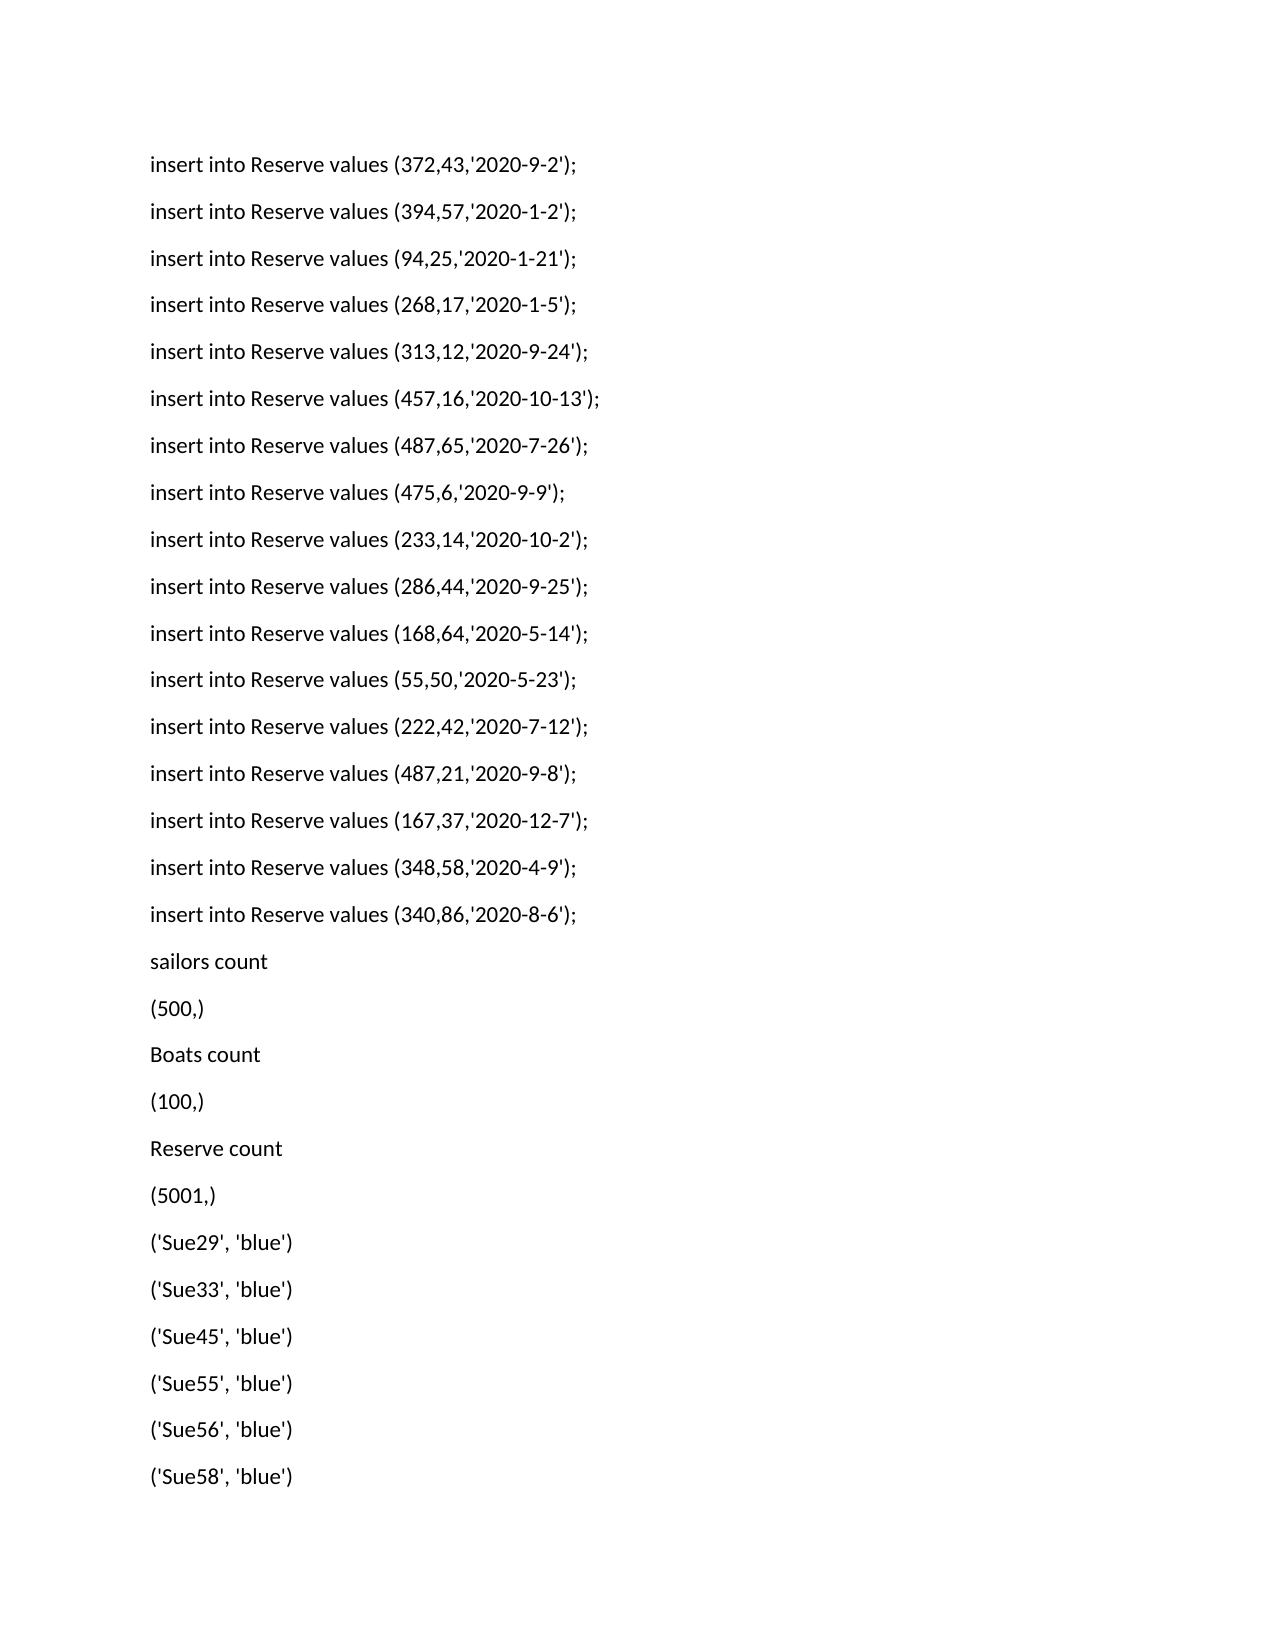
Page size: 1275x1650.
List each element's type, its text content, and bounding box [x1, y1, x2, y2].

text ('Sue45', 'blue') [150, 1322, 1125, 1350]
text insert into Reserve values (233,14,'2020-10-2'); [150, 525, 1125, 553]
text (5001,) [150, 1181, 1125, 1209]
text sailors count [150, 947, 1125, 975]
text (500,) [150, 994, 1125, 1022]
text insert into Reserve values (167,37,'2020-12-7'); [150, 806, 1125, 834]
text Boats count [150, 1041, 1125, 1069]
text insert into Reserve values (222,42,'2020-7-12'); [150, 712, 1125, 741]
text insert into Reserve values (313,12,'2020-9-24'); [150, 337, 1125, 366]
text insert into Reserve values (475,6,'2020-9-9'); [150, 478, 1125, 506]
text insert into Reserve values (394,57,'2020-1-2'); [150, 197, 1125, 225]
text insert into Reserve values (268,17,'2020-1-5'); [150, 291, 1125, 319]
text ('Sue29', 'blue') [150, 1228, 1125, 1256]
text insert into Reserve values (487,21,'2020-9-8'); [150, 759, 1125, 787]
text insert into Reserve values (55,50,'2020-5-23'); [150, 666, 1125, 694]
text insert into Reserve values (348,58,'2020-4-9'); [150, 853, 1125, 881]
text (100,) [150, 1087, 1125, 1116]
text insert into Reserve values (94,25,'2020-1-21'); [150, 244, 1125, 272]
text ('Sue56', 'blue') [150, 1416, 1125, 1444]
text insert into Reserve values (286,44,'2020-9-25'); [150, 572, 1125, 600]
text ('Sue58', 'blue') [150, 1462, 1125, 1491]
text ('Sue33', 'blue') [150, 1275, 1125, 1303]
text Reserve count [150, 1134, 1125, 1162]
text insert into Reserve values (340,86,'2020-8-6'); [150, 900, 1125, 928]
text insert into Reserve values (168,64,'2020-5-14'); [150, 619, 1125, 647]
text ('Sue55', 'blue') [150, 1369, 1125, 1397]
text insert into Reserve values (372,43,'2020-9-2'); [150, 150, 1125, 178]
text insert into Reserve values (457,16,'2020-10-13'); [150, 384, 1125, 412]
text insert into Reserve values (487,65,'2020-7-26'); [150, 431, 1125, 459]
